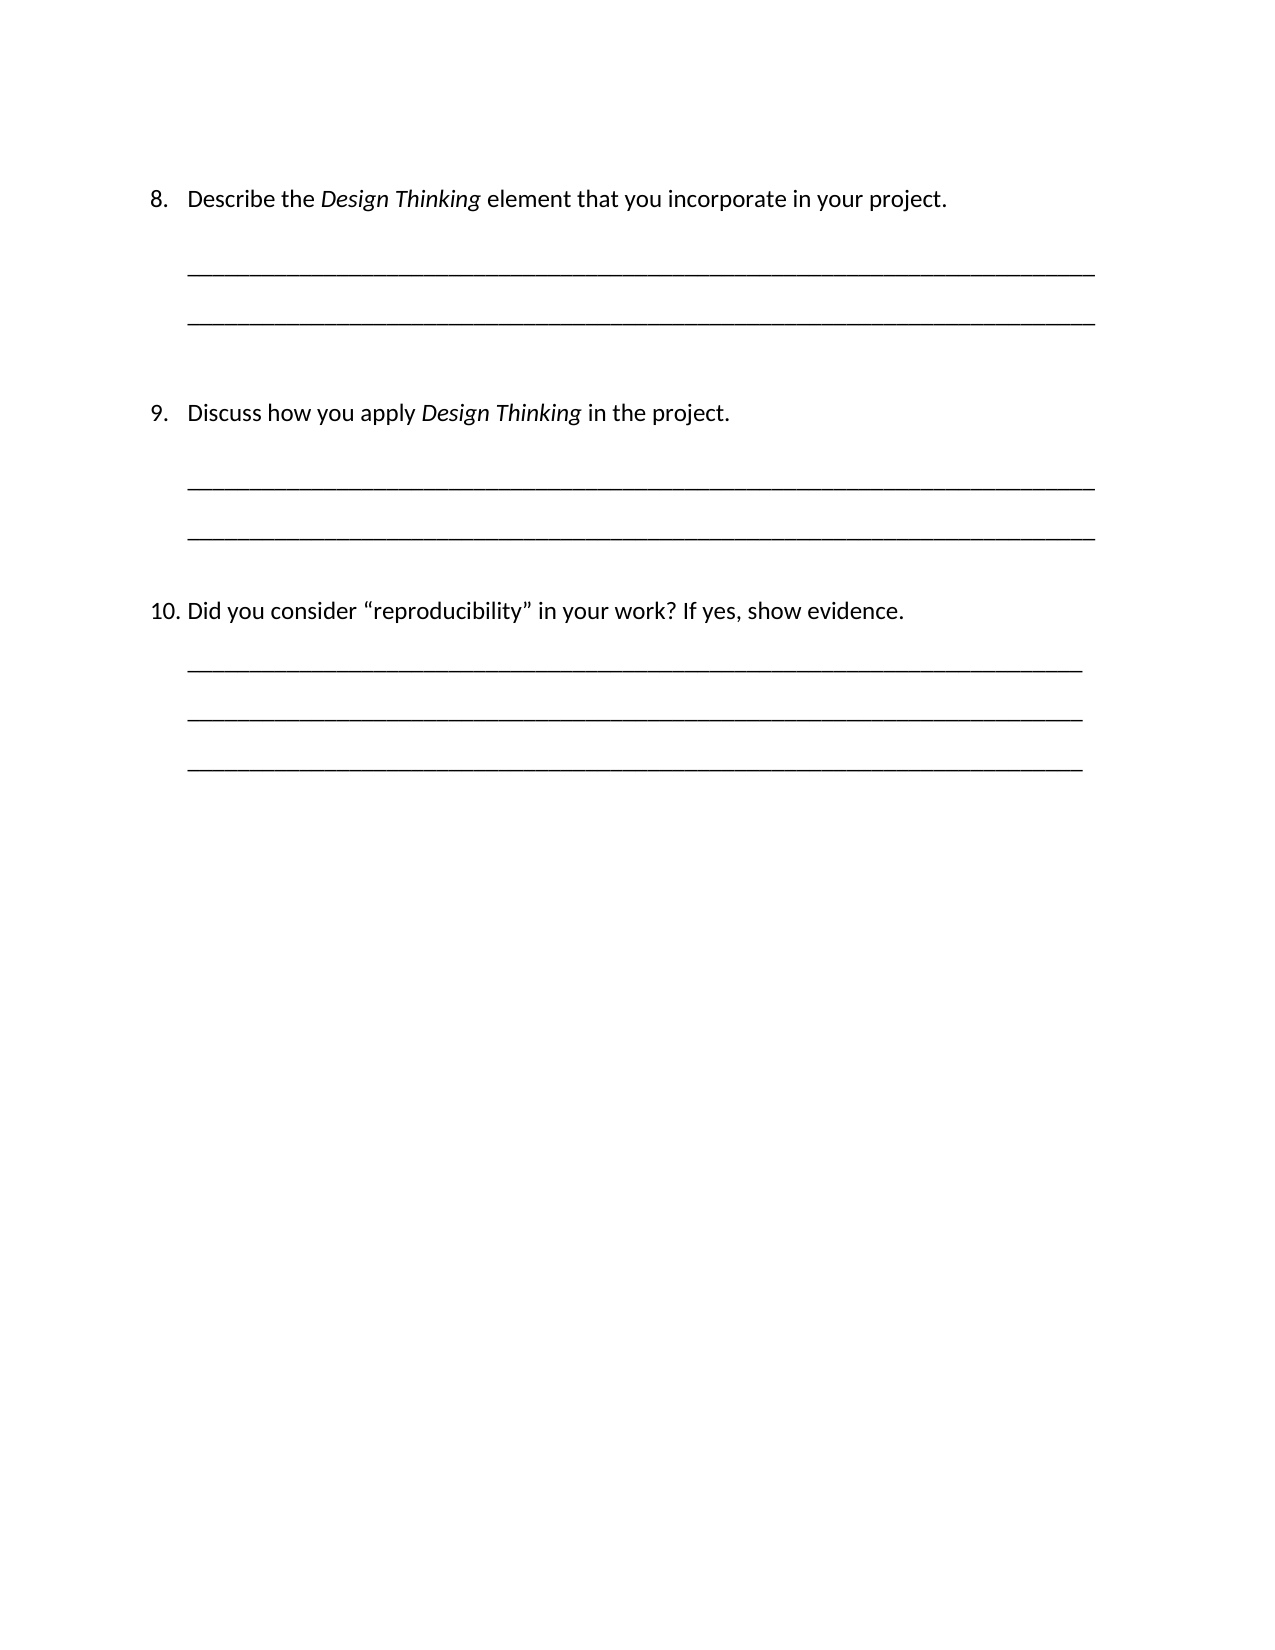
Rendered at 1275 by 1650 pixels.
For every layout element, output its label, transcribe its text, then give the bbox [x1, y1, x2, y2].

text _________________________________________________________________________ [187, 298, 1125, 329]
text ________________________________________________________________________ [187, 645, 1125, 676]
list Did you consider “reproducibility” in your work? If yes, show evidence. [150, 595, 1125, 626]
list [187, 249, 1125, 279]
text ________________________________________________________________________ [187, 694, 1125, 725]
list Discuss how you apply Design Thinking in the project. [150, 397, 1125, 428]
text _________________________________________________________________________ [187, 513, 1125, 543]
list Describe the Design Thinking element that you incorporate in your project. [150, 183, 1125, 213]
list _________________________________________________________________________ [187, 463, 1125, 494]
text ________________________________________________________________________ [187, 744, 1125, 775]
